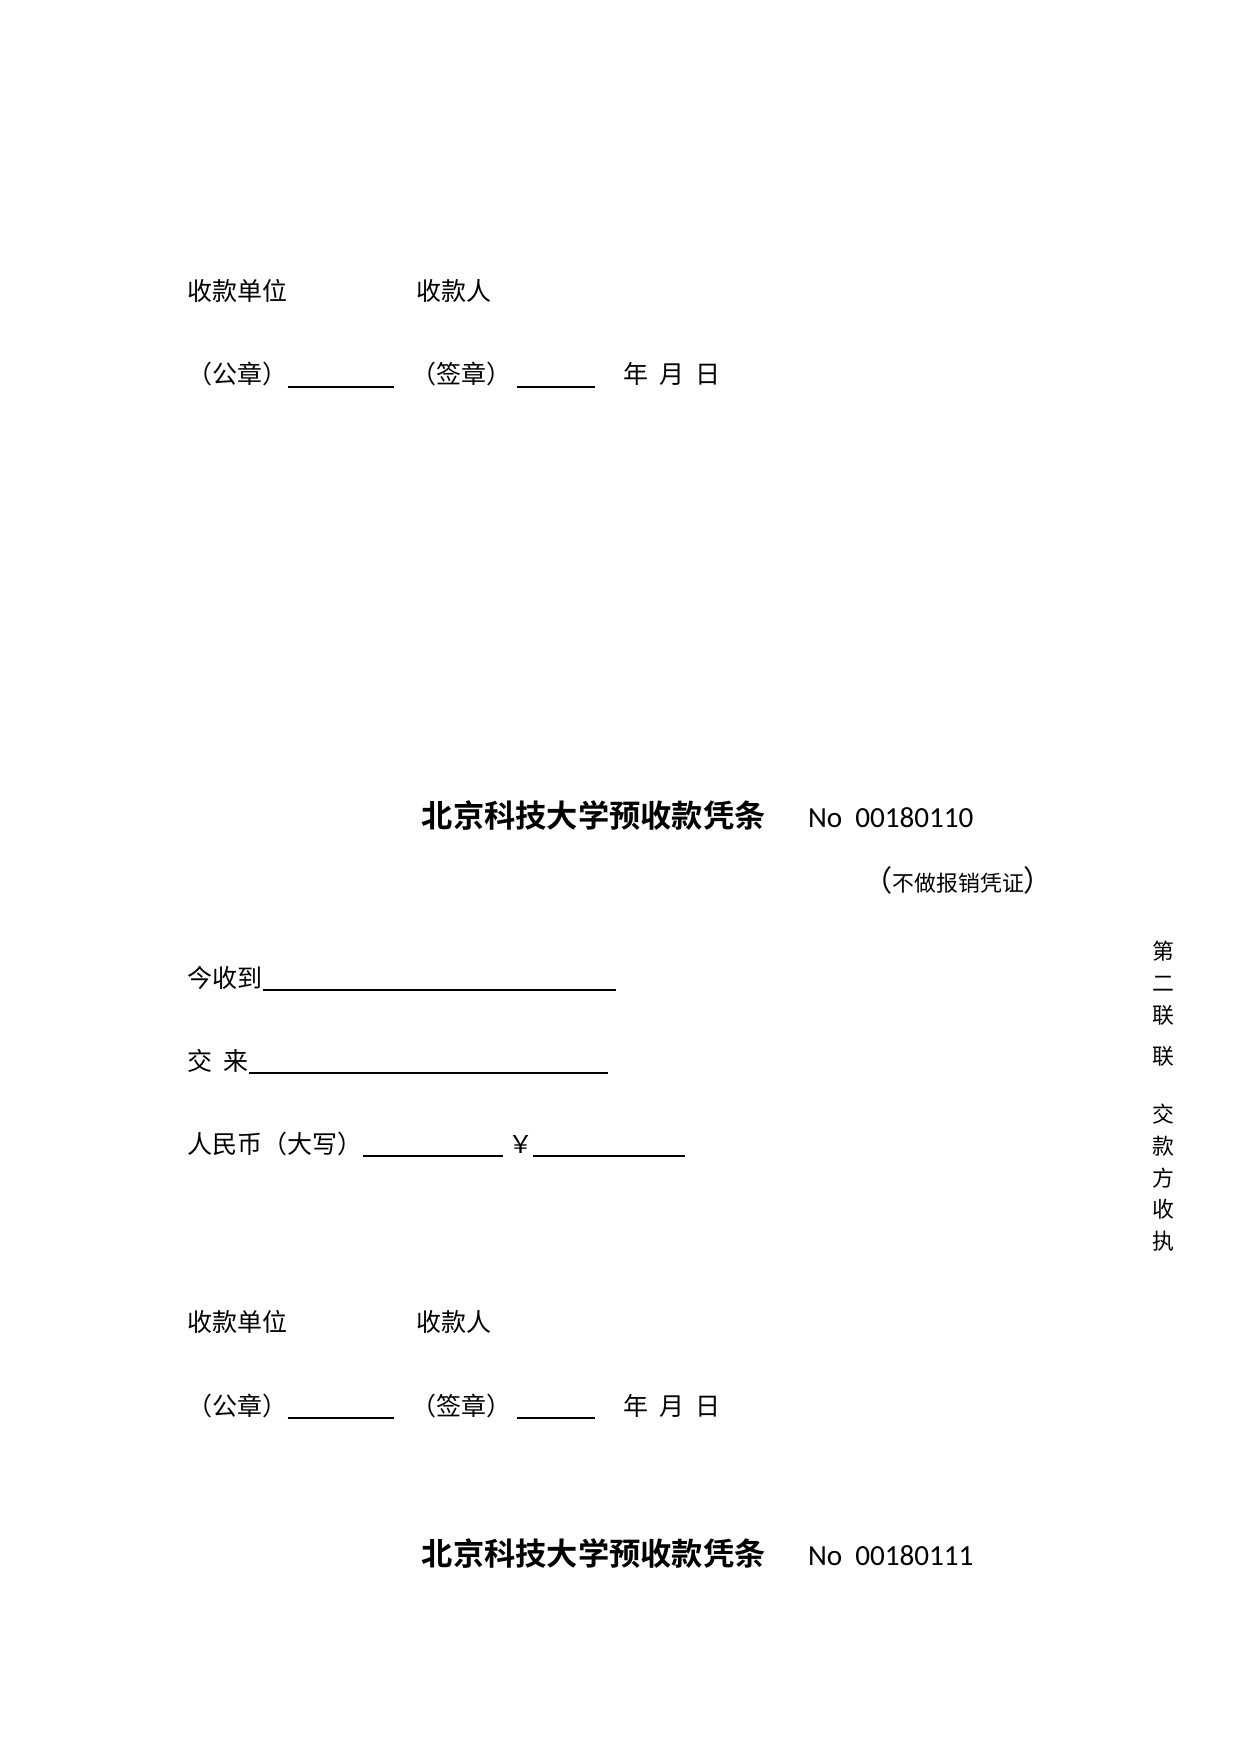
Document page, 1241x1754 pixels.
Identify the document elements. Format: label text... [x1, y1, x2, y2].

text 人民币（大写） ￥ [187, 1110, 1053, 1175]
text 收款单位 收款人 [187, 1288, 1053, 1353]
text 收款单位 收款人 [187, 257, 1053, 322]
text 今收到 [187, 944, 1053, 1009]
text 北京科技大学预收款凭条 No 00180110 [187, 781, 1053, 846]
text （公章） （签章） 年 月 日 [187, 341, 1053, 406]
text 交 来 [187, 1027, 1053, 1092]
text 北京科技大学预收款凭条 No 00180111 [187, 1520, 1053, 1585]
text （公章） （签章） 年 月 日 [187, 1372, 1053, 1437]
text （不做报销凭证） [187, 846, 1053, 911]
